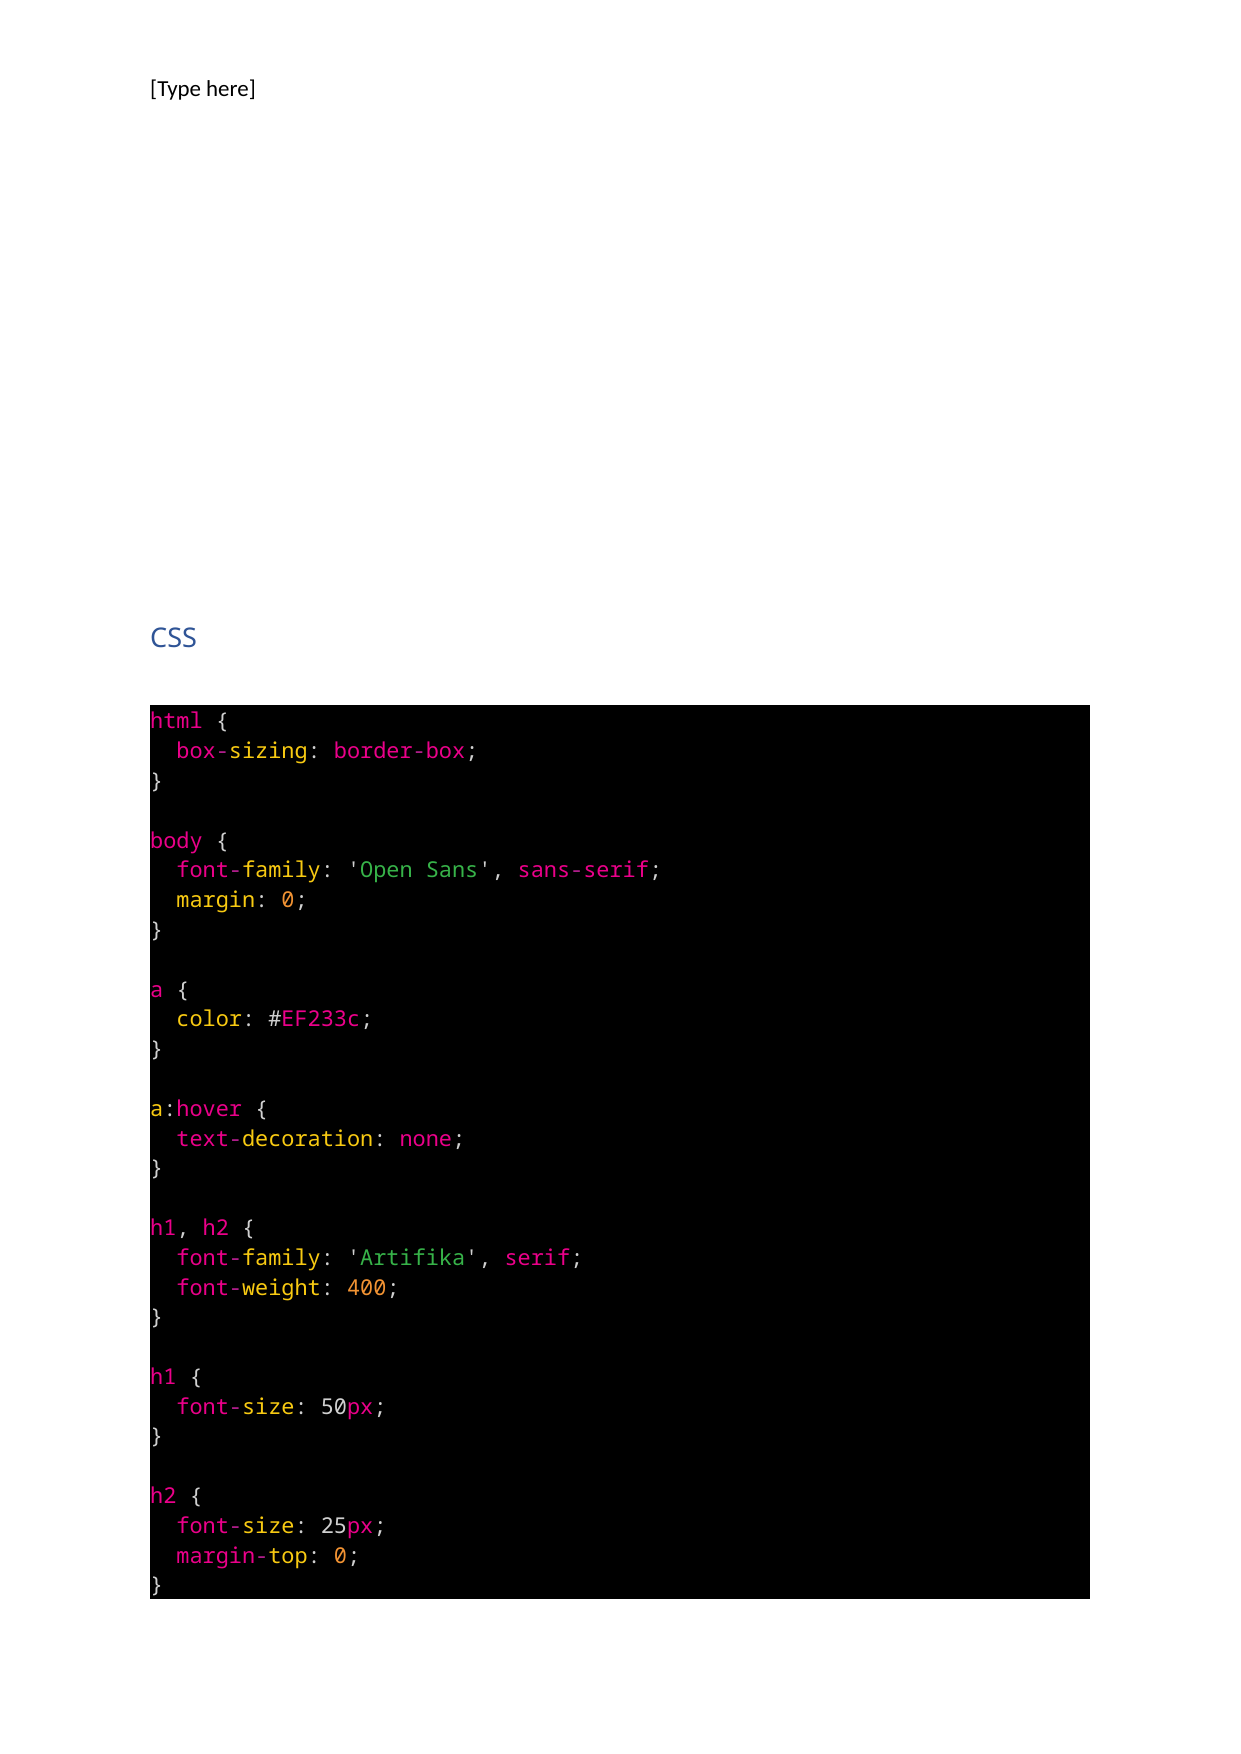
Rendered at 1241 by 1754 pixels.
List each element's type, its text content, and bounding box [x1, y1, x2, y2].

text text-decoration: none; [150, 1122, 1090, 1152]
text box-sizing: border-box; [150, 735, 1090, 765]
text a { [150, 973, 1090, 1003]
text margin: 0; [150, 884, 1090, 914]
text } [150, 1569, 1090, 1599]
text body { [150, 824, 1090, 854]
text } [150, 1420, 1090, 1450]
text color: #EF233c; [150, 1003, 1090, 1033]
text font-weight: 400; [150, 1271, 1090, 1301]
text html { [150, 705, 1090, 735]
text font-size: 50px; [150, 1391, 1090, 1420]
text margin-top: 0; [150, 1539, 1090, 1569]
text font-family: 'Artifika', serif; [150, 1242, 1090, 1271]
text font-size: 25px; [150, 1510, 1090, 1539]
text } [150, 914, 1090, 944]
text h2 { [150, 1480, 1090, 1510]
text a:hover { [150, 1093, 1090, 1122]
text } [150, 1301, 1090, 1331]
text } [150, 1152, 1090, 1182]
text } [150, 765, 1090, 795]
text h1 { [150, 1361, 1090, 1391]
subtitle CSS [150, 619, 1090, 656]
text h1, h2 { [150, 1212, 1090, 1242]
text font-family: 'Open Sans', sans-serif; [150, 854, 1090, 884]
text } [150, 1033, 1090, 1063]
